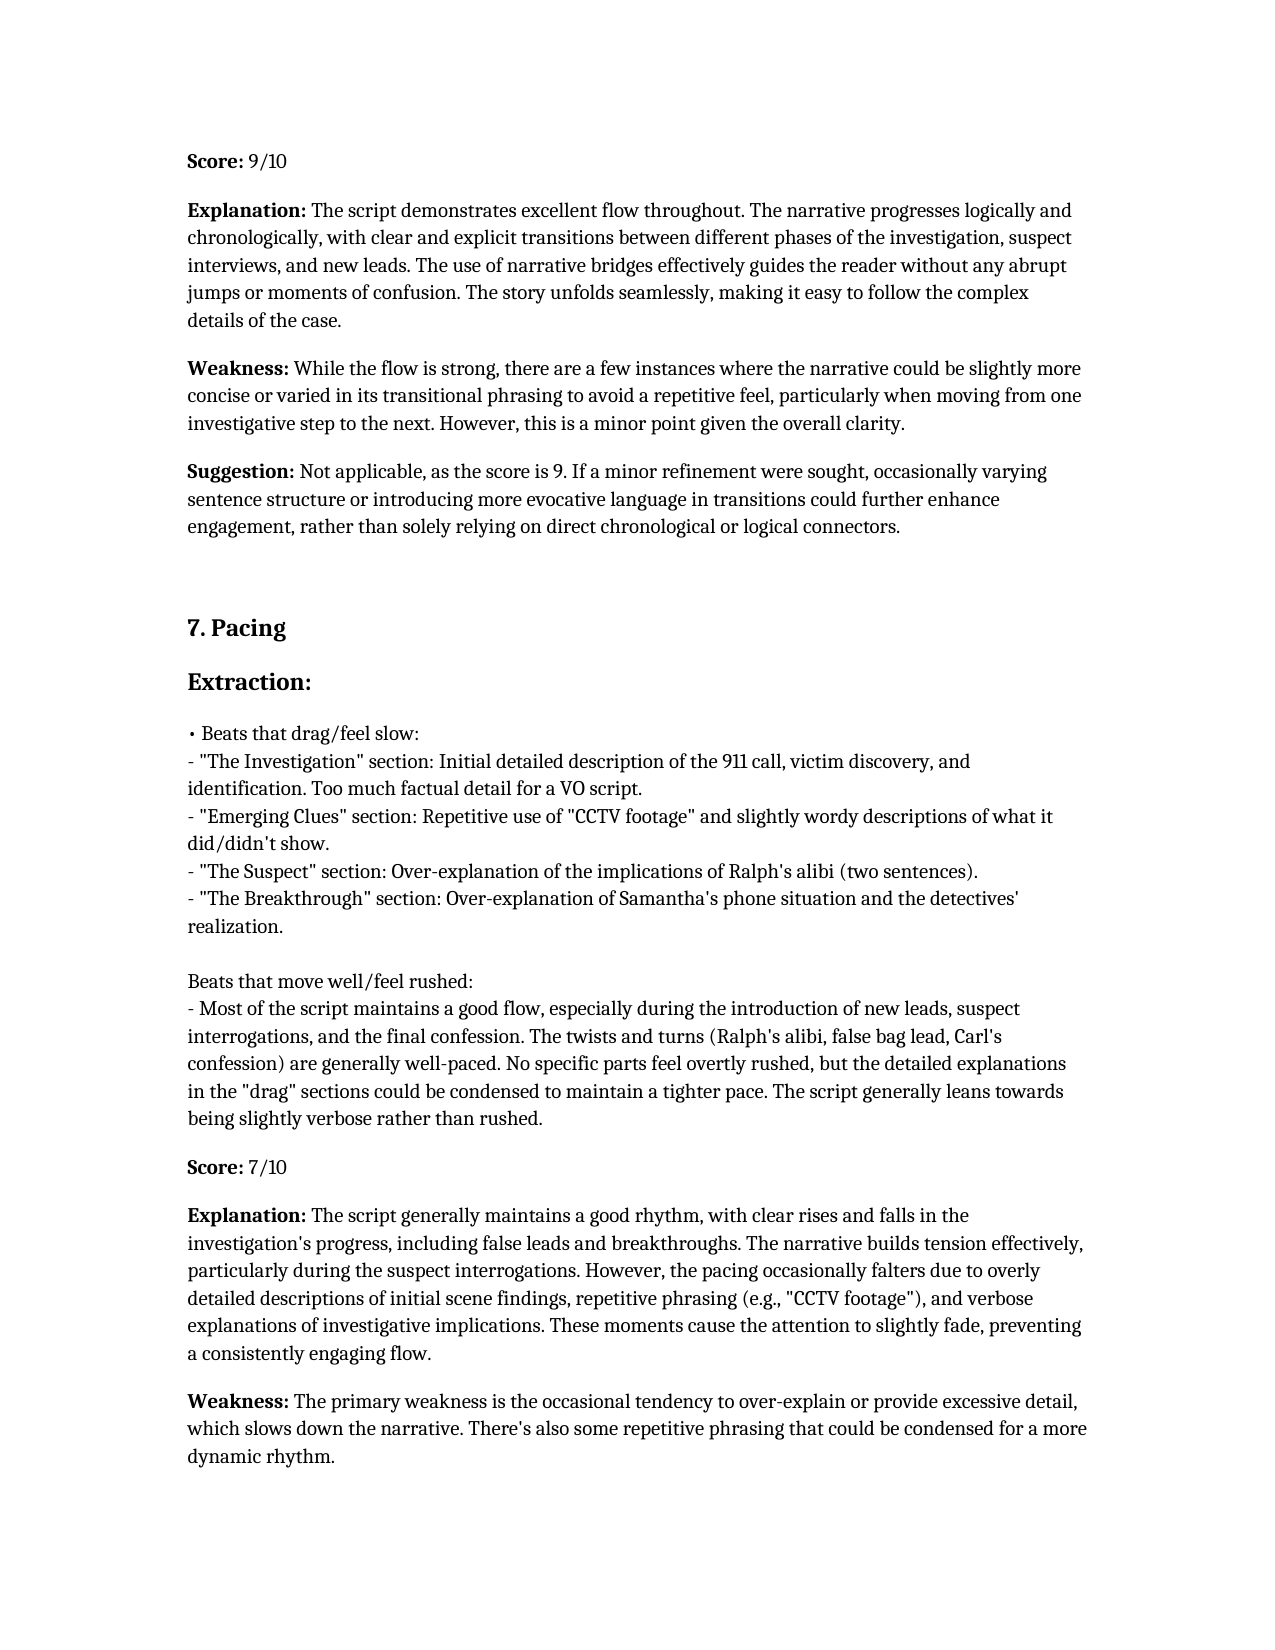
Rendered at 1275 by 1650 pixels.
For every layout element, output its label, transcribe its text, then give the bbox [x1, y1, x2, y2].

text Explanation: The script demonstrates excellent flow throughout. The narrative progresses logically and chronologically, with clear and explicit transitions between different phases of the investigation, suspect interviews, and new leads. The use of narrative bridges effectively guides the reader without any abrupt jumps or moments of confusion. The story unfolds seamlessly, making it easy to follow the complex details of the case. [187, 198, 1087, 332]
text • Beats that drag/feel slow: - "The Investigation" section: Initial detailed description of the 911 call, victim discovery, and identification. Too much factual detail for a VO script. - "Emerging Clues" section: Repetitive use of "CCTV footage" and slightly wordy descriptions of what it did/didn't show. - "The Suspect" section: Over-explanation of the implications of Ralph's alibi (two sentences). - "The Breakthrough" section: Over-explanation of Samantha's phone situation and the detectives' realization. Beats that move well/feel rushed: - Most of the script maintains a good flow, especially during the introduction of new leads, suspect interrogations, and the final confession. The twists and turns (Ralph's alibi, false bag lead, Carl's confession) are generally well-paced. No specific parts feel overtly rushed, but the detailed explanations in the "drag" sections could be condensed to maintain a tighter pace. The script generally leans towards being slightly verbose rather than rushed. [187, 722, 1087, 1131]
text Weakness: The primary weakness is the occasional tendency to over-explain or provide excessive detail, which slows down the narrative. There's also some repetitive phrasing that could be condensed for a more dynamic rhythm. [187, 1389, 1087, 1468]
text Weakness: While the flow is strong, there are a few instances where the narrative could be slightly more concise or varied in its transitional phrasing to avoid a repetitive feel, particularly when moving from one investigative step to the next. However, this is a minor point given the overall clarity. [187, 357, 1087, 436]
text Explanation: The script generally maintains a good rhythm, with clear rises and falls in the investigation's progress, including false leads and breakthroughs. The narrative builds tension effectively, particularly during the suspect interrogations. However, the pacing occasionally falters due to overly detailed descriptions of initial scene findings, repetitive phrasing (e.g., "CCTV footage"), and verbose explanations of investigative implications. These moments cause the attention to slightly fade, preventing a consistently engaging flow. [187, 1204, 1087, 1365]
text Score: 7/10 [187, 1155, 1087, 1179]
text Score: 9/10 [187, 150, 1087, 174]
text 7. Pacing [187, 614, 1087, 643]
text Extraction: [187, 668, 1087, 697]
text Suggestion: Not applicable, as the score is 9. If a minor refinement were sought, occasionally varying sentence structure or introducing more evocative language in transitions could further enhance engagement, rather than solely relying on direct chronological or logical connectors. [187, 460, 1087, 539]
